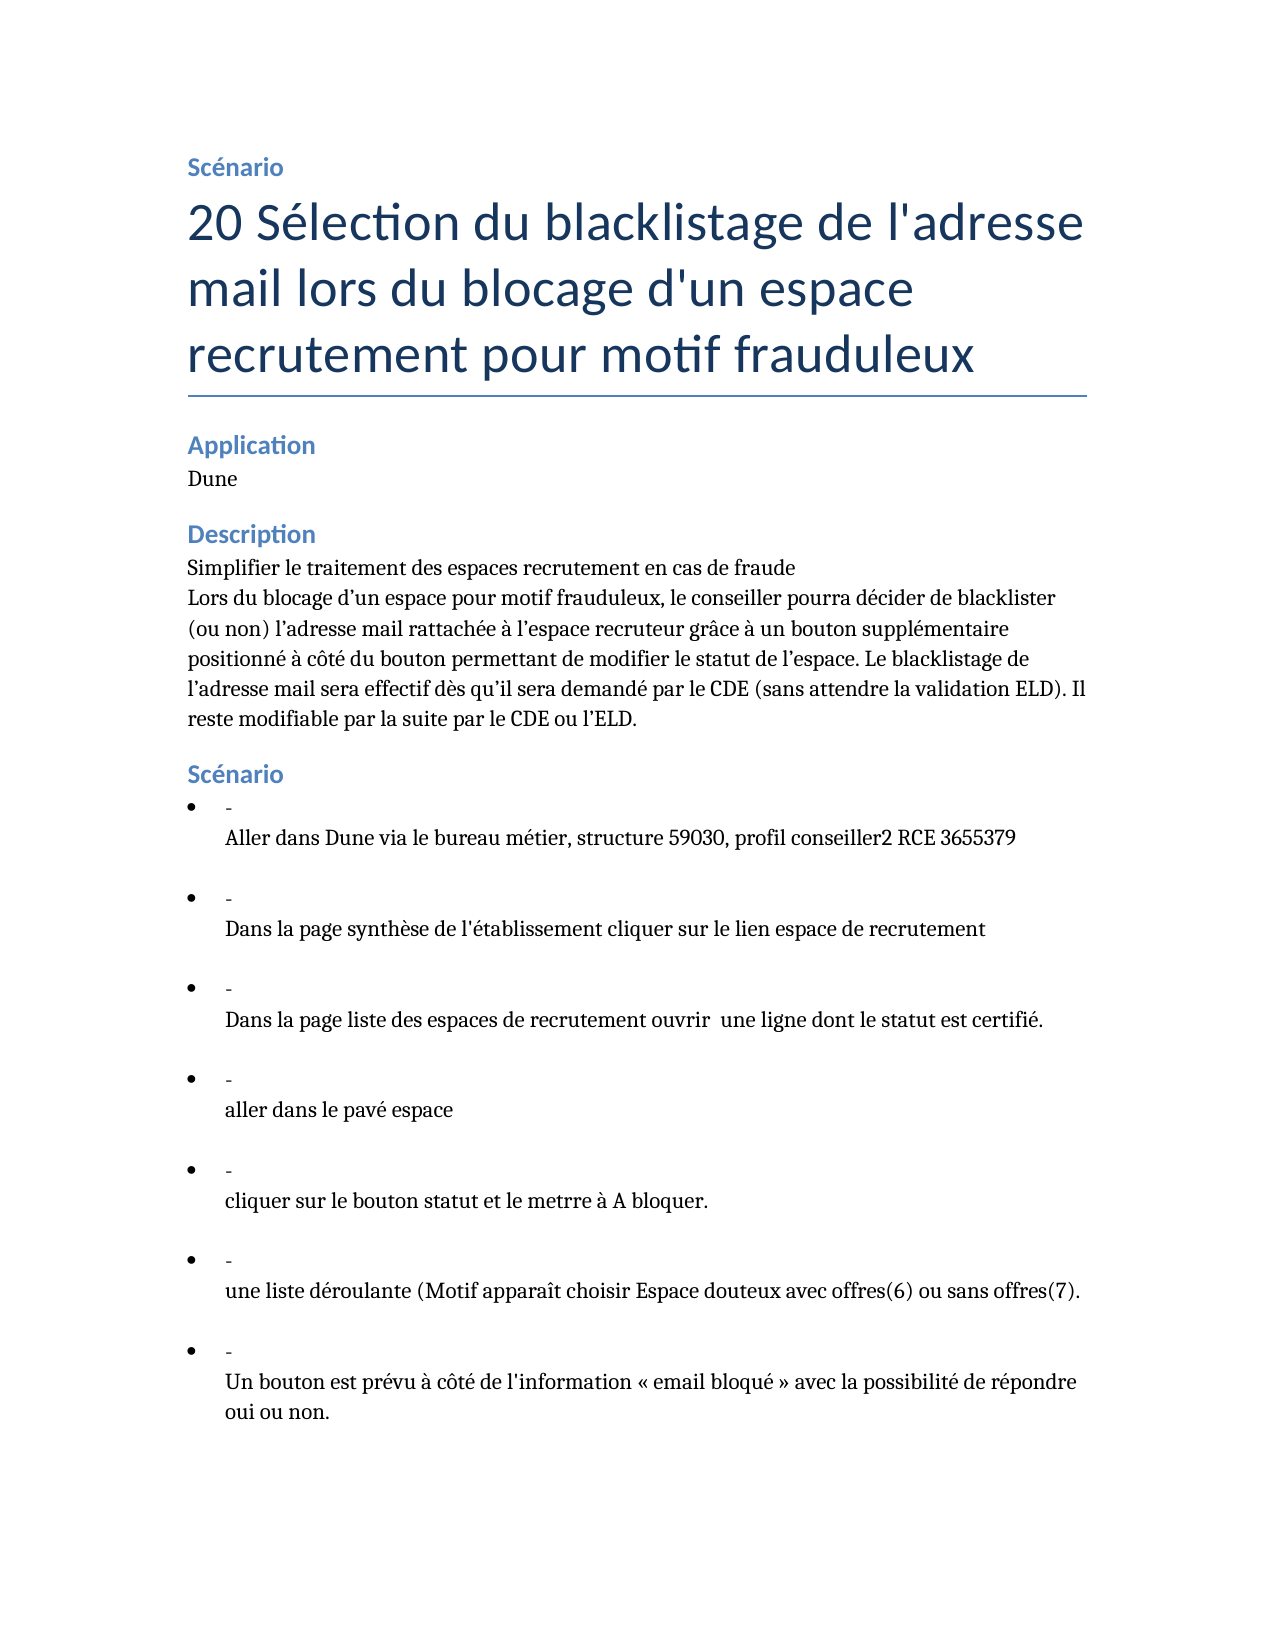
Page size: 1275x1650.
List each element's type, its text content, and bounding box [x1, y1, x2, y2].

text Simplifier le traitement des espaces recrutement en cas de fraude Lors du blocage d’un espace pour motif frauduleux, le conseiller pourra décider de blacklister (ou non) l’adresse mail rattachée à l’espace recruteur grâce à un bouton supplémentaire positionné à côté du bouton permettant de modifier le statut de l’espace. Le blacklistage de l’adresse mail sera effectif dès qu’il sera demandé par le CDE (sans attendre la validation ELD). Il reste modifiable par la suite par le CDE ou l’ELD. [187, 555, 1087, 732]
list - Un bouton est prévu à côté de l'information « email bloqué » avec la possibilité de répondre oui ou non. [187, 1339, 1087, 1456]
title 20 Sélection du blacklistage de l'adresse mail lors du blocage d'un espace recrutement pour motif frauduleux [187, 188, 1087, 397]
text Dune [187, 466, 1087, 492]
list - aller dans le pavé espace [187, 1067, 1087, 1153]
list - Aller dans Dune via le bureau métier, structure 59030, profil conseiller2 RCE 3655379 [187, 795, 1087, 882]
subtitle Scénario [187, 150, 1087, 183]
list - Dans la page liste des espaces de recrutement ouvrir une ligne dont le statut est certifié. [187, 976, 1087, 1063]
list - cliquer sur le bouton statut et le metrre à A bloquer. [187, 1157, 1087, 1244]
subtitle Scénario [187, 757, 1087, 790]
list - Dans la page synthèse de l'établissement cliquer sur le lien espace de recrutement [187, 886, 1087, 972]
subtitle Description [187, 517, 1087, 550]
list - une liste déroulante (Motif apparaît choisir Espace douteux avec offres(6) ou sans offres(7). [187, 1248, 1087, 1335]
subtitle Application [187, 428, 1087, 461]
